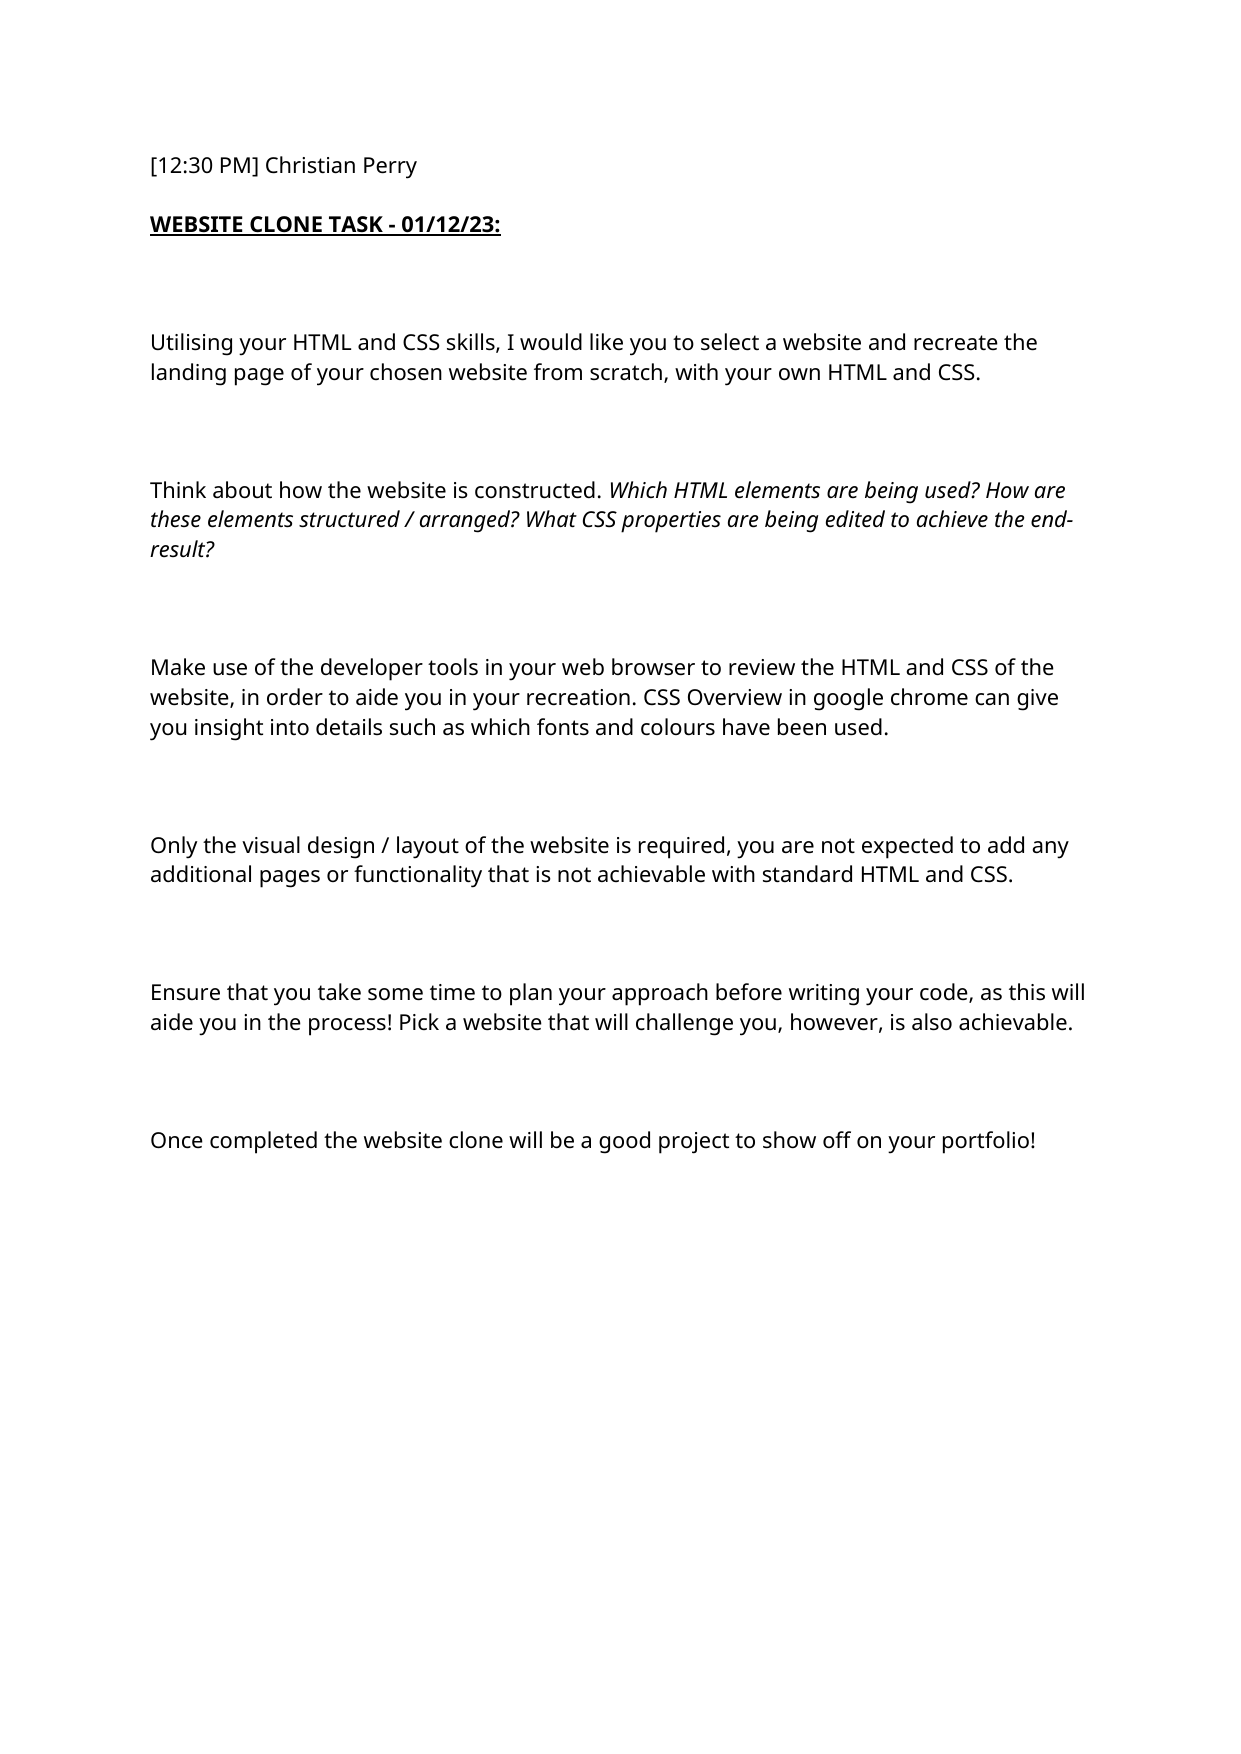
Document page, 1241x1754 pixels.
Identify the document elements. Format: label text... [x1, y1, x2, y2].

text Make use of the developer tools in your web browser to review the HTML and CSS of the website, in order to aide you in your recreation. CSS Overview in google chrome can give you insight into details such as which fonts and colours have been used. [150, 652, 1090, 741]
text Think about how the website is constructed. Which HTML elements are being used? How are these elements structured / arranged? What CSS properties are being edited to achieve the end-result? [150, 474, 1090, 564]
text Ensure that you take some time to plan your approach before writing your code, as this will aide you in the process! Pick a website that will challenge you, however, is also achievable. [150, 977, 1090, 1037]
text WEBSITE CLONE TASK - 01/12/23: [150, 209, 1090, 239]
text [12:30 PM] Christian Perry [150, 150, 1090, 180]
text Utilising your HTML and CSS skills, I would like you to select a website and recreate the landing page of your chosen website from scratch, with your own HTML and CSS. [150, 327, 1090, 386]
text Only the visual design / layout of the website is required, you are not expected to add any additional pages or functionality that is not achievable with standard HTML and CSS. [150, 829, 1090, 889]
text Once completed the website clone will be a good project to show off on your portfolio! [150, 1125, 1090, 1155]
